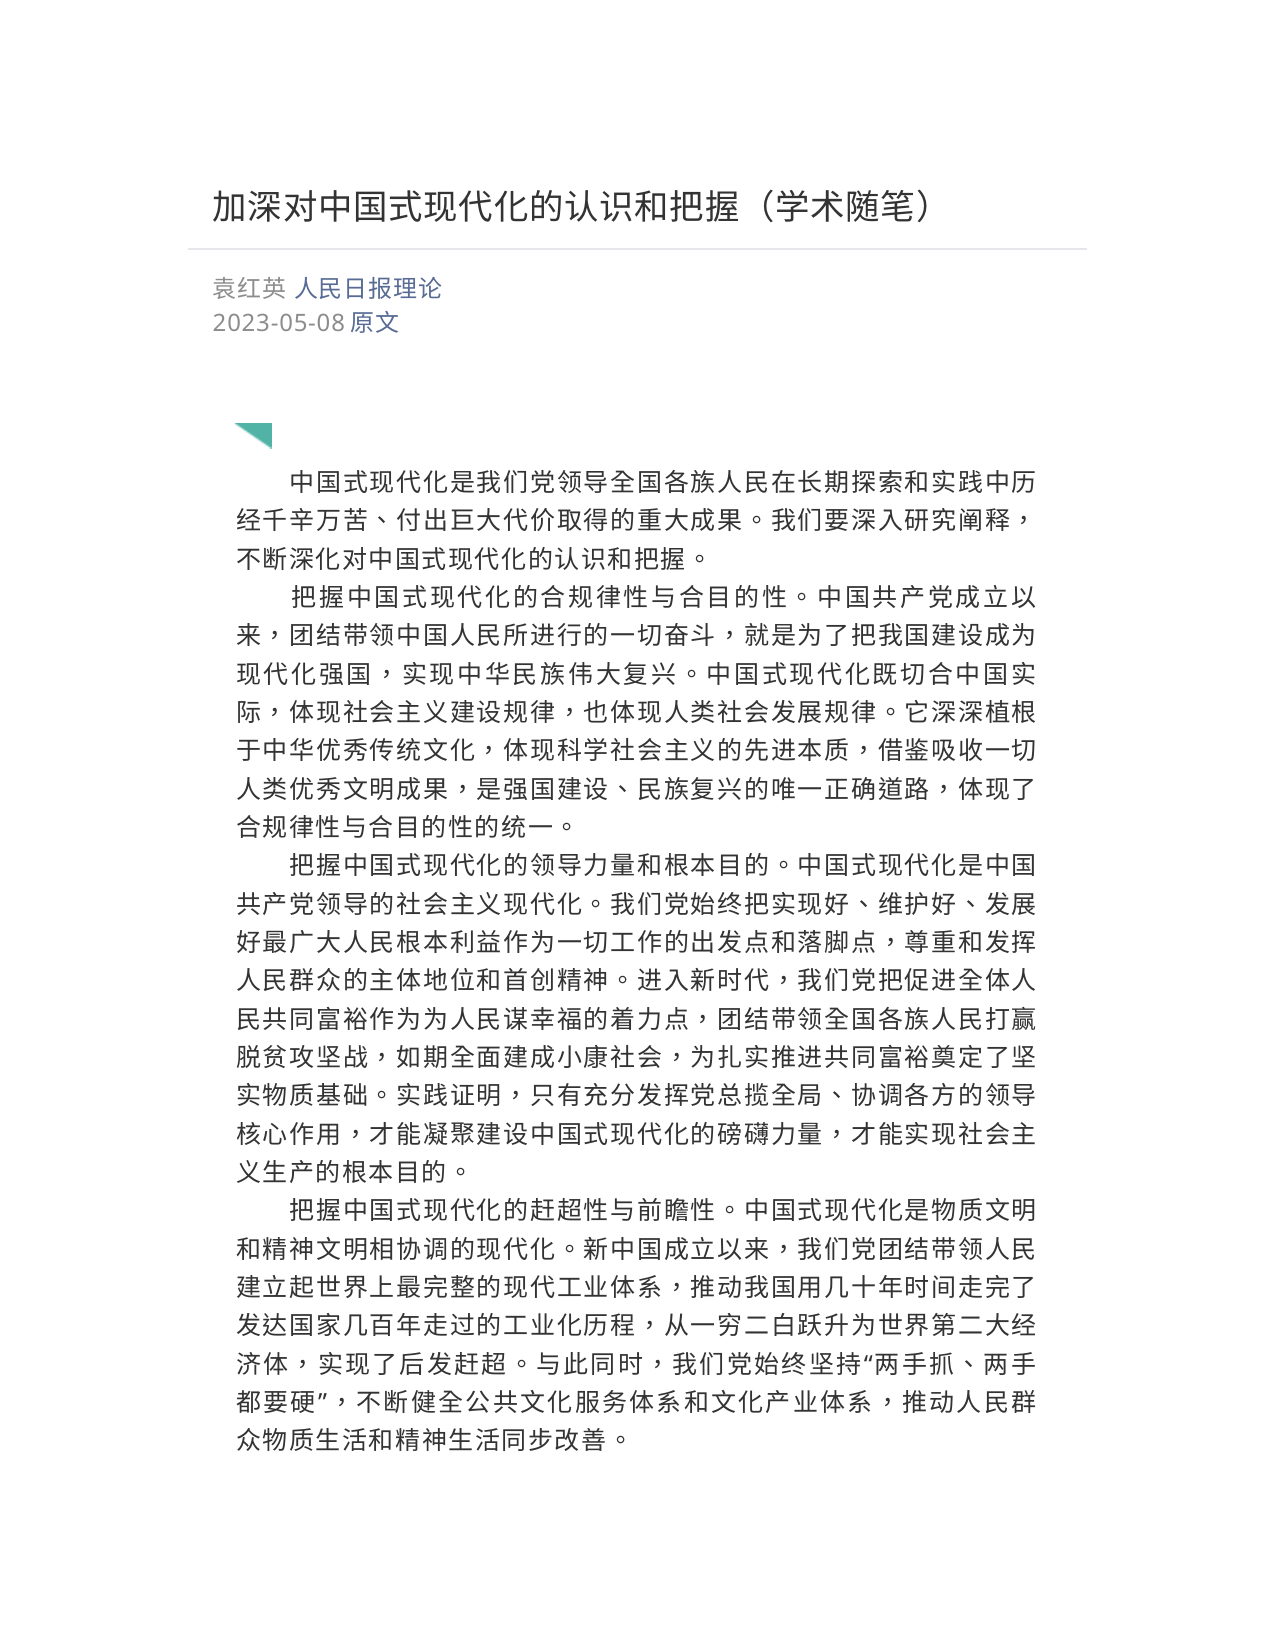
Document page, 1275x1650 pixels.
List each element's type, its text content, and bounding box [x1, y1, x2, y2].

text 把握中国式现代化的领导力量和根本目的。中国式现代化是中国共产党领导的社会主义现代化。我们党始终把实现好、维护好、发展好最广大人民根本利益作为一切工作的出发点和落脚点，尊重和发挥人民群众的主体地位和首创精神。进入新时代，我们党把促进全体人民共同富裕作为为人民谋幸福的着力点，团结带领全国各族人民打赢脱贫攻坚战，如期全面建成小康社会，为扎实推进共同富裕奠定了坚实物质基础。实践证明，只有充分发挥党总揽全局、协调各方的领导核心作用，才能凝聚建设中国式现代化的磅礴力量，才能实现社会主义生产的根本目的。 [236, 844, 1039, 1189]
text 2023-05-08原文 发表于 [212, 304, 1062, 338]
picture [234, 423, 272, 449]
text 把握中国式现代化的赶超性与前瞻性。中国式现代化是物质文明和精神文明相协调的现代化。新中国成立以来，我们党团结带领人民建立起世界上最完整的现代工业体系，推动我国用几十年时间走完了发达国家几百年走过的工业化历程，从一穷二白跃升为世界第二大经济体，实现了后发赶超。与此同时，我们党始终坚持“两手抓、两手都要硬”，不断健全公共文化服务体系和文化产业体系，推动人民群众物质生活和精神生活同步改善。 [236, 1189, 1039, 1457]
text 中国式现代化是我们党领导全国各族人民在长期探索和实践中历经千辛万苦、付出巨大代价取得的重大成果。我们要深入研究阐释，不断深化对中国式现代化的认识和把握。 [236, 460, 1039, 575]
text 把握中国式现代化的合规律性与合目的性。中国共产党成立以来，团结带领中国人民所进行的一切奋斗，就是为了把我国建设成为现代化强国，实现中华民族伟大复兴。中国式现代化既切合中国实际，体现社会主义建设规律，也体现人类社会发展规律。它深深植根于中华优秀传统文化，体现科学社会主义的先进本质，借鉴吸收一切人类优秀文明成果，是强国建设、民族复兴的唯一正确道路，体现了合规律性与合目的性的统一。 [236, 575, 1039, 844]
title 加深对中国式现代化的认识和把握（学术随笔） [187, 150, 1087, 250]
list 袁红英 人民日报理论 [212, 272, 1062, 304]
